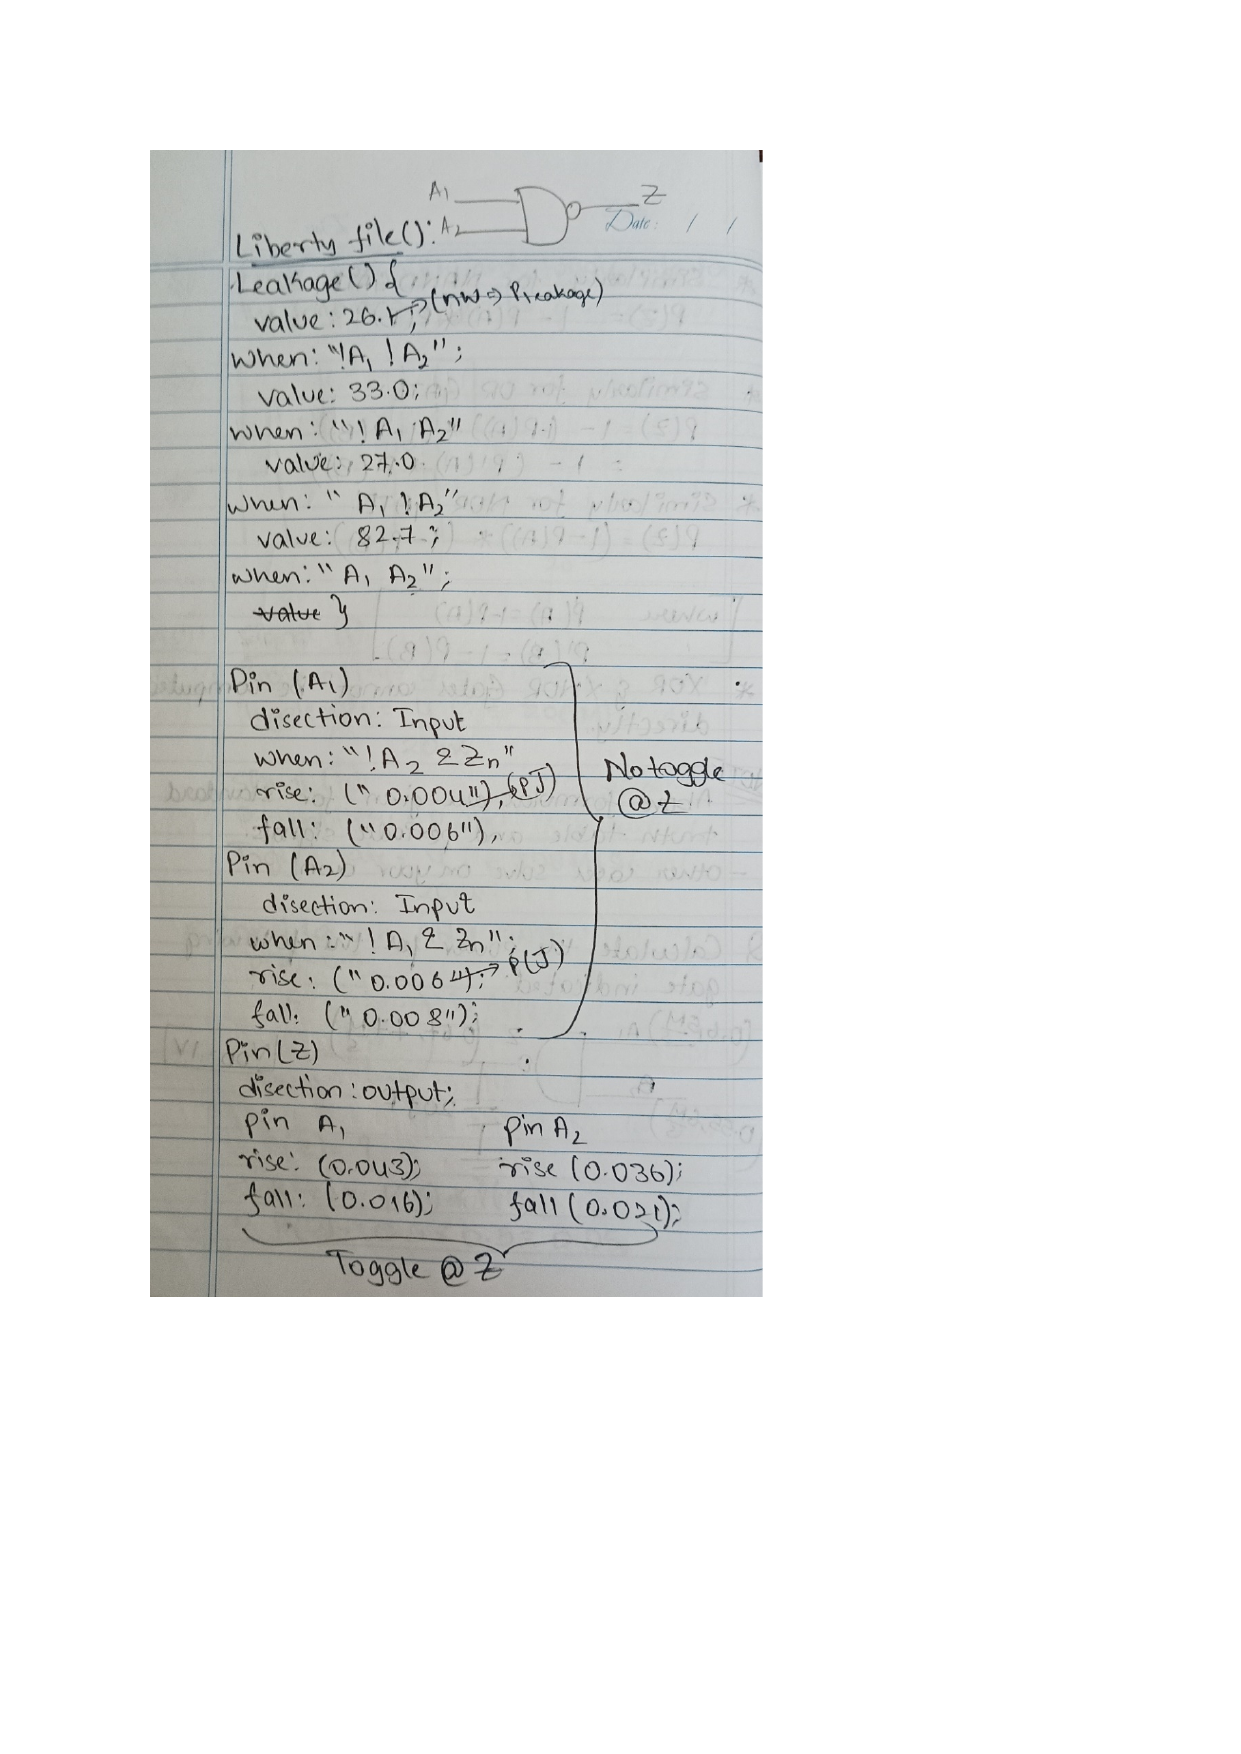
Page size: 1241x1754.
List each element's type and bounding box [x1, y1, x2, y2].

picture [150, 150, 763, 1297]
